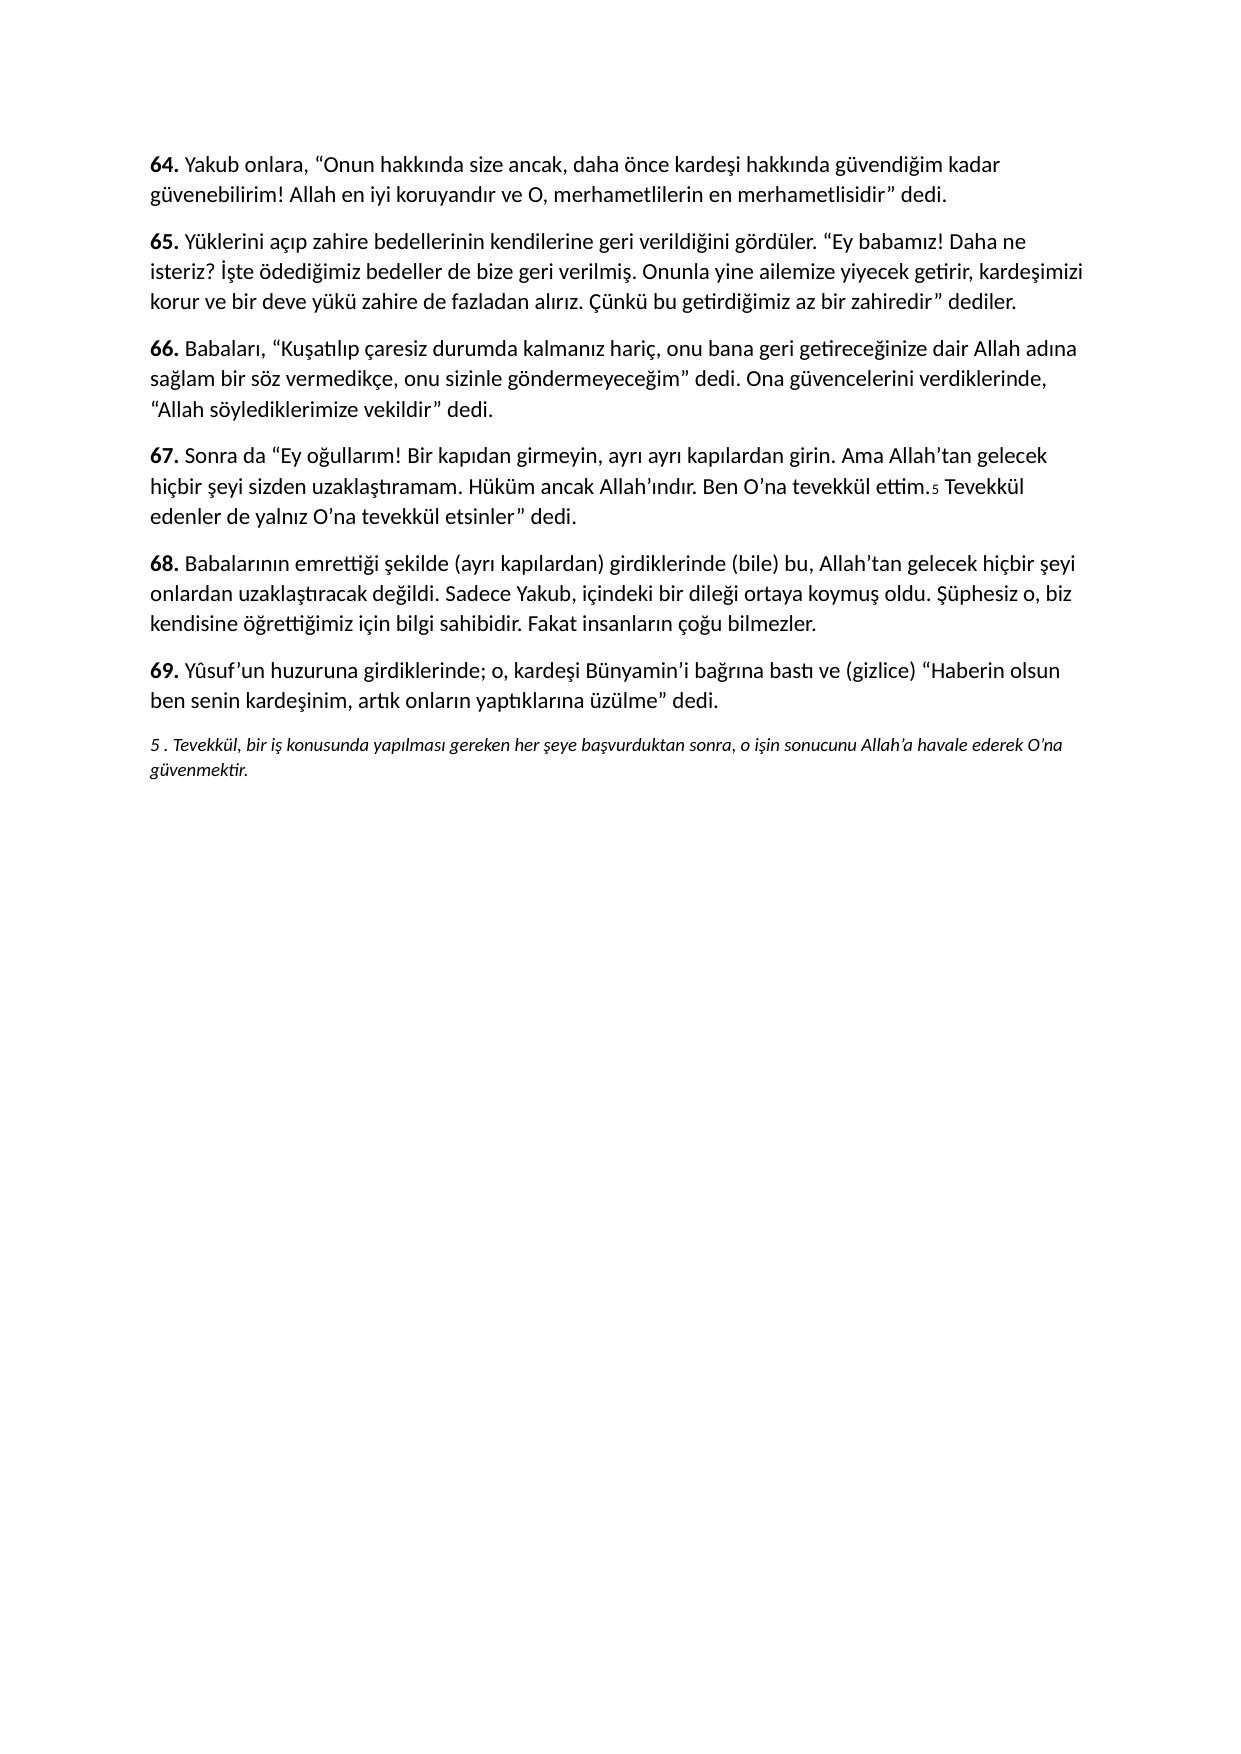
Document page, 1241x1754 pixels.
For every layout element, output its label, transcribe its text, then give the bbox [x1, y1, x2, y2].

text 64. Yakub onlara, “Onun hakkında size ancak, daha önce kardeşi hakkında güvendiğim kadar güvenebilirim! Allah en iyi koruyandır ve O, merhametlilerin en merhametlisidir” dedi. [150, 150, 1090, 208]
text 66. Babaları, “Kuşatılıp çaresiz durumda kalmanız hariç, onu bana geri getireceğinize dair Allah adına sağlam bir söz vermedikçe, onu sizinle göndermeyeceğim” dedi. Ona güvencelerini verdiklerinde, “Allah söylediklerimize vekildir” dedi. [150, 334, 1090, 423]
text 69. Yûsuf’un huzuruna girdiklerinde; o, kardeşi Bünyamin’i bağrına bastı ve (gizlice) “Haberin olsun ben senin kardeşinim, artık onların yaptıklarına üzülme” dedi. [150, 656, 1090, 714]
text 65. Yüklerini açıp zahire bedellerinin kendilerine geri verildiğini gördüler. “Ey babamız! Daha ne isteriz? İşte ödediğimiz bedeller de bize geri verilmiş. Onunla yine ailemize yiyecek getirir, kardeşimizi korur ve bir deve yükü zahire de fazladan alırız. Çünkü bu getirdiğimiz az bir zahiredir” dediler. [150, 227, 1090, 316]
text 68. Babalarının emrettiği şekilde (ayrı kapılardan) girdiklerinde (bile) bu, Allah’tan gelecek hiçbir şeyi onlardan uzaklaştıracak değildi. Sadece Yakub, içindeki bir dileği ortaya koymuş oldu. Şüphesiz o, biz kendisine öğrettiğimiz için bilgi sahibidir. Fakat insanların çoğu bilmezler. [150, 549, 1090, 637]
text 5 . Tevekkül, bir iş konusunda yapılması gereken her şeye başvurduktan sonra, o işin sonucunu Allah’a havale ederek O’na güvenmektir. [150, 733, 1090, 781]
text 67. Sonra da “Ey oğullarım! Bir kapıdan girmeyin, ayrı ayrı kapılardan girin. Ama Allah’tan gelecek hiçbir şeyi sizden uzaklaştıramam. Hüküm ancak Allah’ındır. Ben O’na tevekkül ettim.5 Tevekkül edenler de yalnız O’na tevekkül etsinler” dedi. [150, 442, 1090, 530]
